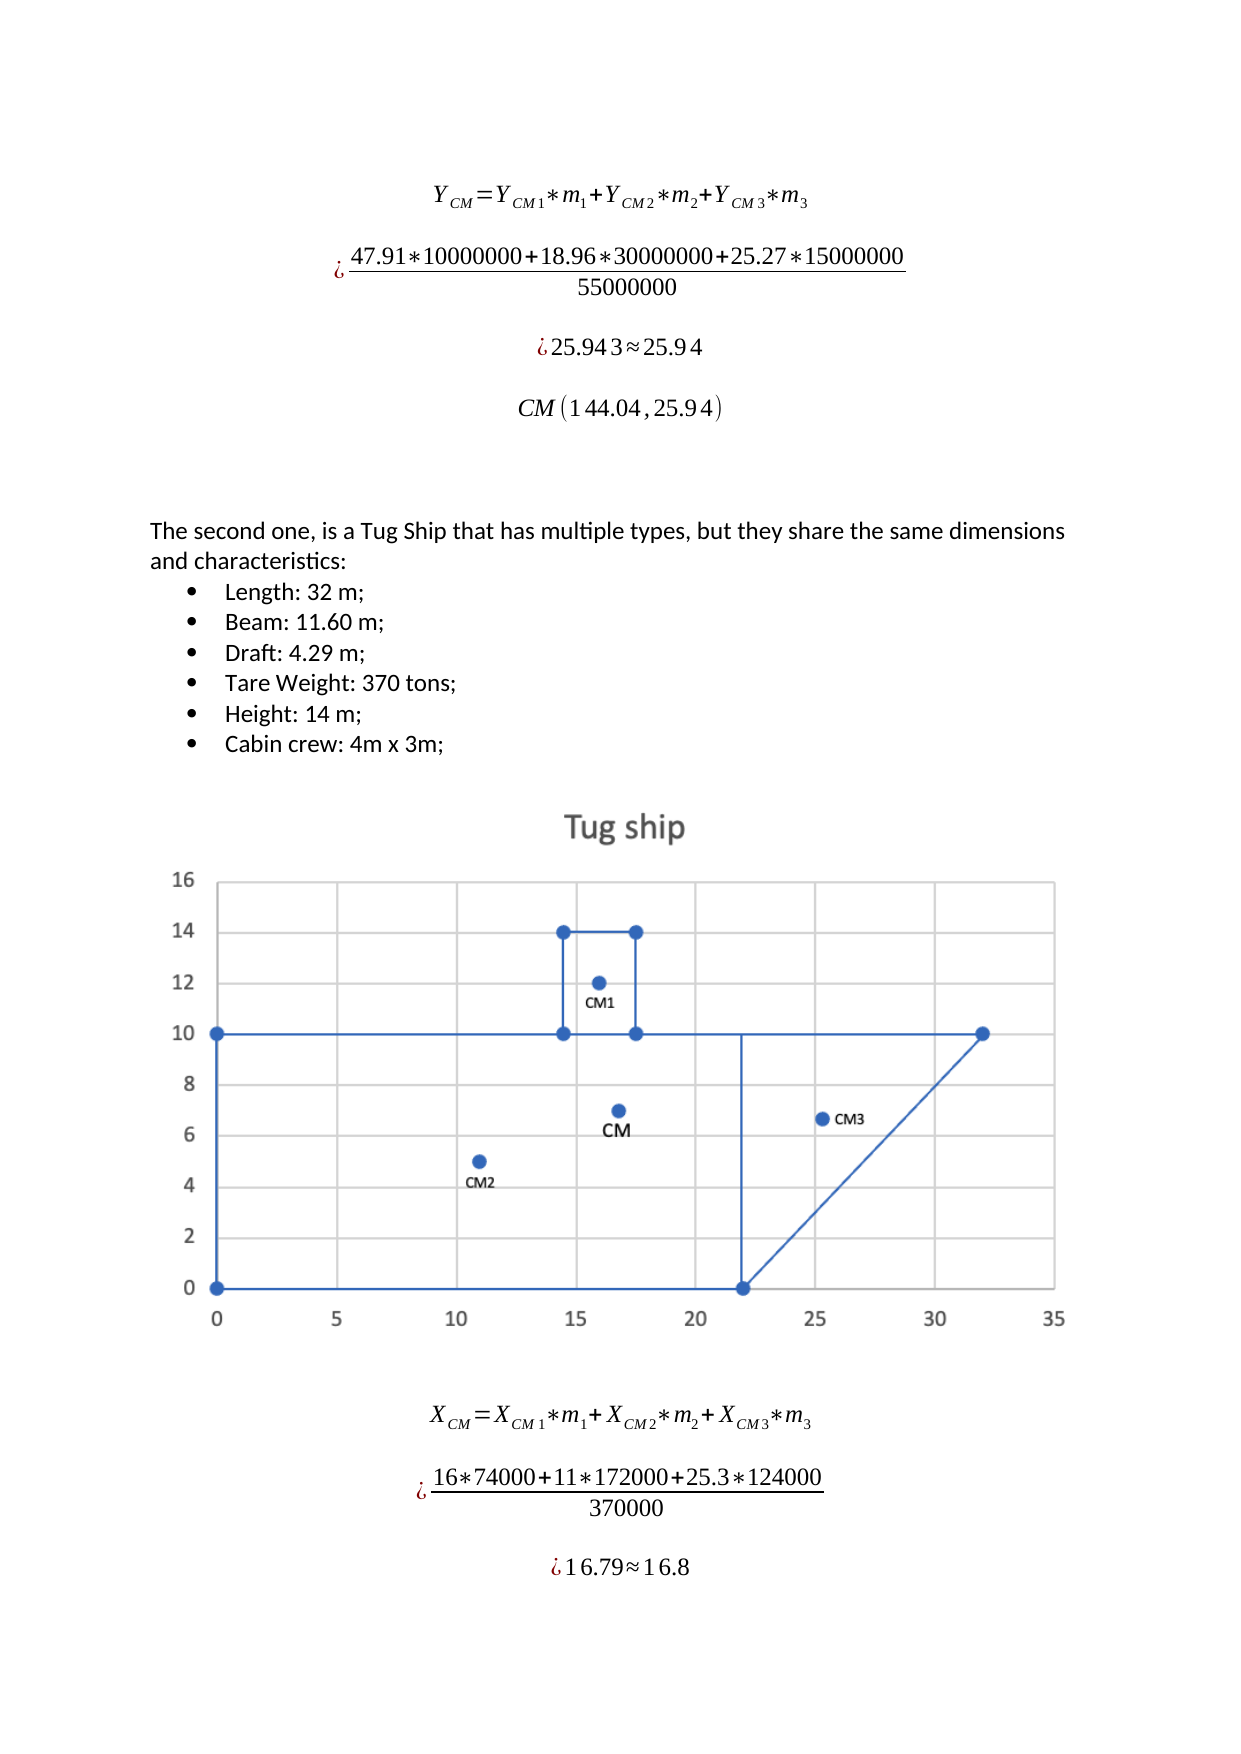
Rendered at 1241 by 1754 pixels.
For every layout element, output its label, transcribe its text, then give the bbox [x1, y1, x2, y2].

text The second one, is a Tug Ship that has multiple types, but they share the same dimensions and characteristics: [150, 515, 1090, 576]
list Beam: 11.60 m; [187, 607, 1090, 637]
picture [161, 789, 1079, 1341]
list Draft: 4.29 m; [187, 637, 1090, 668]
list Tare Weight: 370 tons; [187, 668, 1090, 698]
list Length: 32 m; [187, 576, 1090, 607]
list Cabin crew: 4m x 3m; [187, 729, 1090, 759]
list Height: 14 m; [187, 698, 1090, 729]
